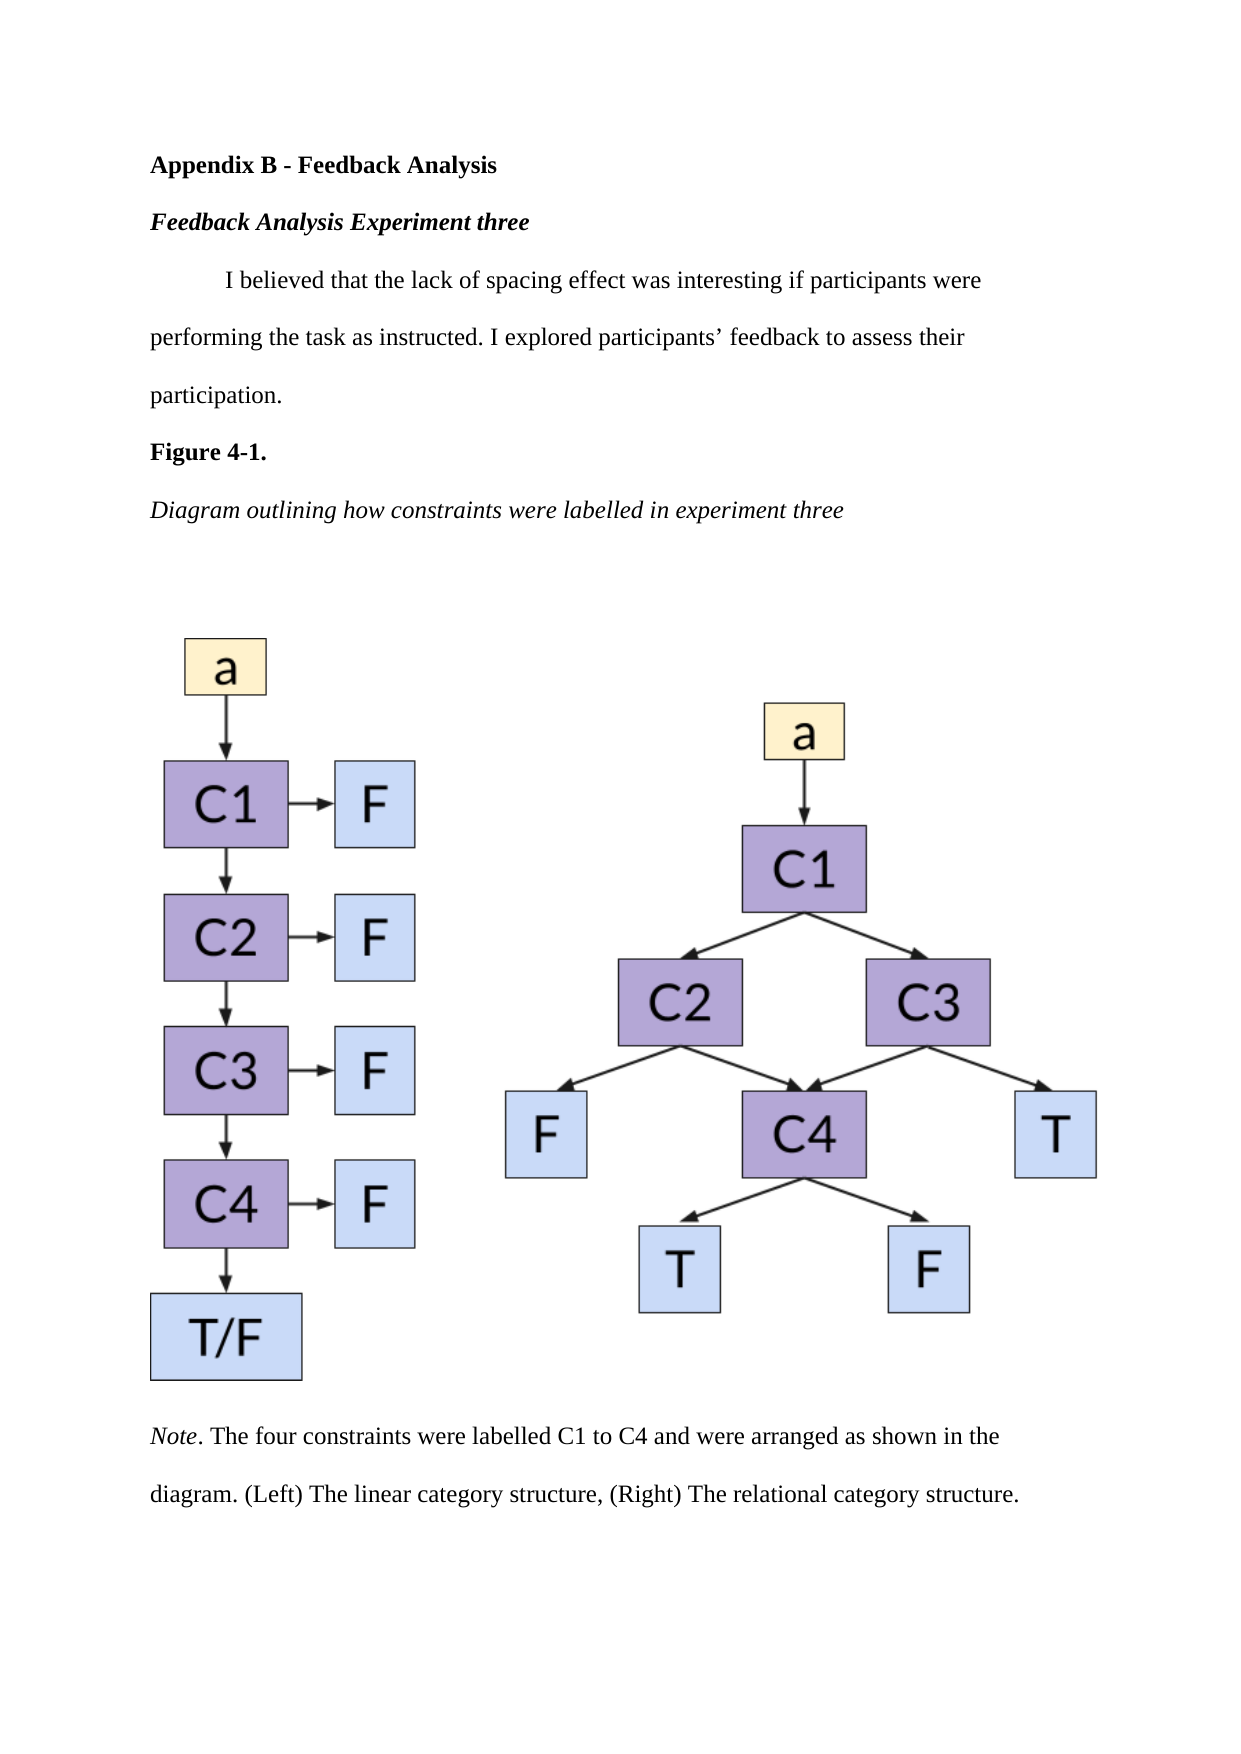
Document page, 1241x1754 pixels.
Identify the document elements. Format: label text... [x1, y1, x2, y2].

list Appendix B - Feedback Analysis [150, 150, 1090, 179]
text Note. The four constraints were labelled C1 to C4 and were arranged as shown in the diagram. (Left) The linear category structure, (Right) The relational category structure. [150, 1421, 1090, 1508]
picture [150, 638, 1125, 1381]
text I believed that the lack of spacing effect was interesting if participants were performing the task as instructed. I explored participants’ feedback to assess their participation. [150, 265, 1090, 409]
list Feedback Analysis Experiment three [150, 207, 1090, 236]
